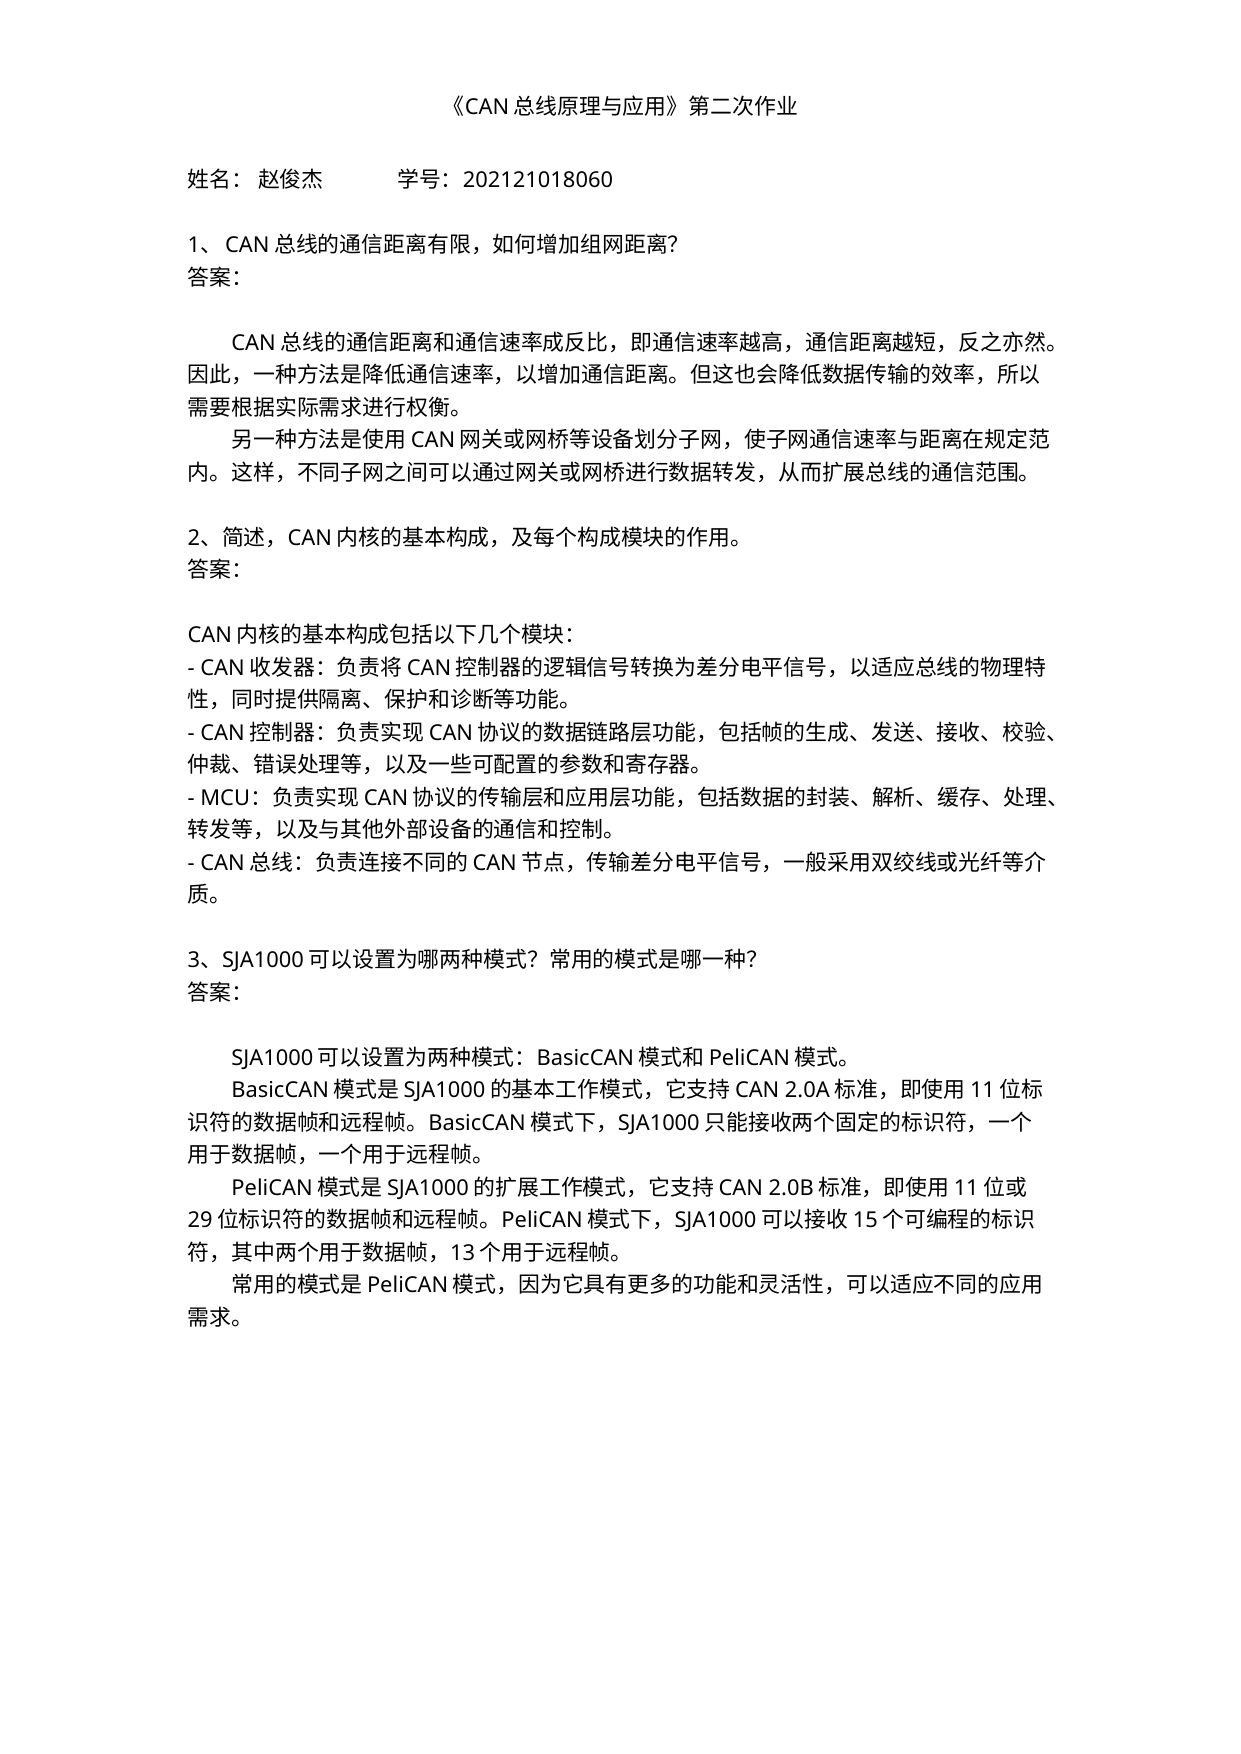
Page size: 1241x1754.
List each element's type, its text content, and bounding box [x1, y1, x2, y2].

text 答案： [187, 259, 1053, 292]
text - CAN控制器：负责实现CAN协议的数据链路层功能，包括帧的生成、发送、接收、校验、仲裁、错误处理等，以及一些可配置的参数和寄存器。 [187, 714, 1053, 779]
text 姓名： 赵俊杰 学号：202121018060 [187, 162, 1053, 194]
text 常用的模式是PeliCAN模式，因为它具有更多的功能和灵活性，可以适应不同的应用需求。 [187, 1267, 1053, 1332]
text CAN总线的通信距离和通信速率成反比，即通信速率越高，通信距离越短，反之亦然。因此，一种方法是降低通信速率，以增加通信距离。但这也会降低数据传输的效率，所以需要根据实际需求进行权衡。 [187, 324, 1053, 422]
text 另一种方法是使用CAN网关或网桥等设备划分子网，使子网通信速率与距离在规定范内。这样，不同子网之间可以通过网关或网桥进行数据转发，从而扩展总线的通信范围。 [187, 422, 1053, 487]
list CAN总线的通信距离有限，如何增加组网距离？ [187, 227, 1053, 259]
text SJA1000可以设置为两种模式：BasicCAN模式和PeliCAN模式。 [187, 1039, 1053, 1072]
text CAN内核的基本构成包括以下几个模块： [187, 617, 1053, 649]
text 2、简述，CAN内核的基本构成，及每个构成模块的作用。 [187, 519, 1053, 552]
text - CAN收发器：负责将CAN控制器的逻辑信号转换为差分电平信号，以适应总线的物理特性，同时提供隔离、保护和诊断等功能。 [187, 649, 1053, 714]
text - MCU：负责实现CAN协议的传输层和应用层功能，包括数据的封装、解析、缓存、处理、转发等，以及与其他外部设备的通信和控制。 [187, 779, 1053, 844]
text 答案： [187, 552, 1053, 584]
text 答案： [187, 974, 1053, 1007]
text PeliCAN模式是SJA1000的扩展工作模式，它支持CAN 2.0B标准，即使用11位或29位标识符的数据帧和远程帧。PeliCAN模式下，SJA1000可以接收15个可编程的标识符，其中两个用于数据帧，13个用于远程帧。 [187, 1169, 1053, 1267]
text - CAN总线：负责连接不同的CAN节点，传输差分电平信号，一般采用双绞线或光纤等介质。 [187, 844, 1053, 909]
text 3、SJA1000可以设置为哪两种模式？常用的模式是哪一种？ [187, 942, 1053, 974]
text BasicCAN模式是SJA1000的基本工作模式，它支持CAN 2.0A标准，即使用11位标识符的数据帧和远程帧。BasicCAN模式下，SJA1000只能接收两个固定的标识符，一个用于数据帧，一个用于远程帧。 [187, 1072, 1053, 1169]
